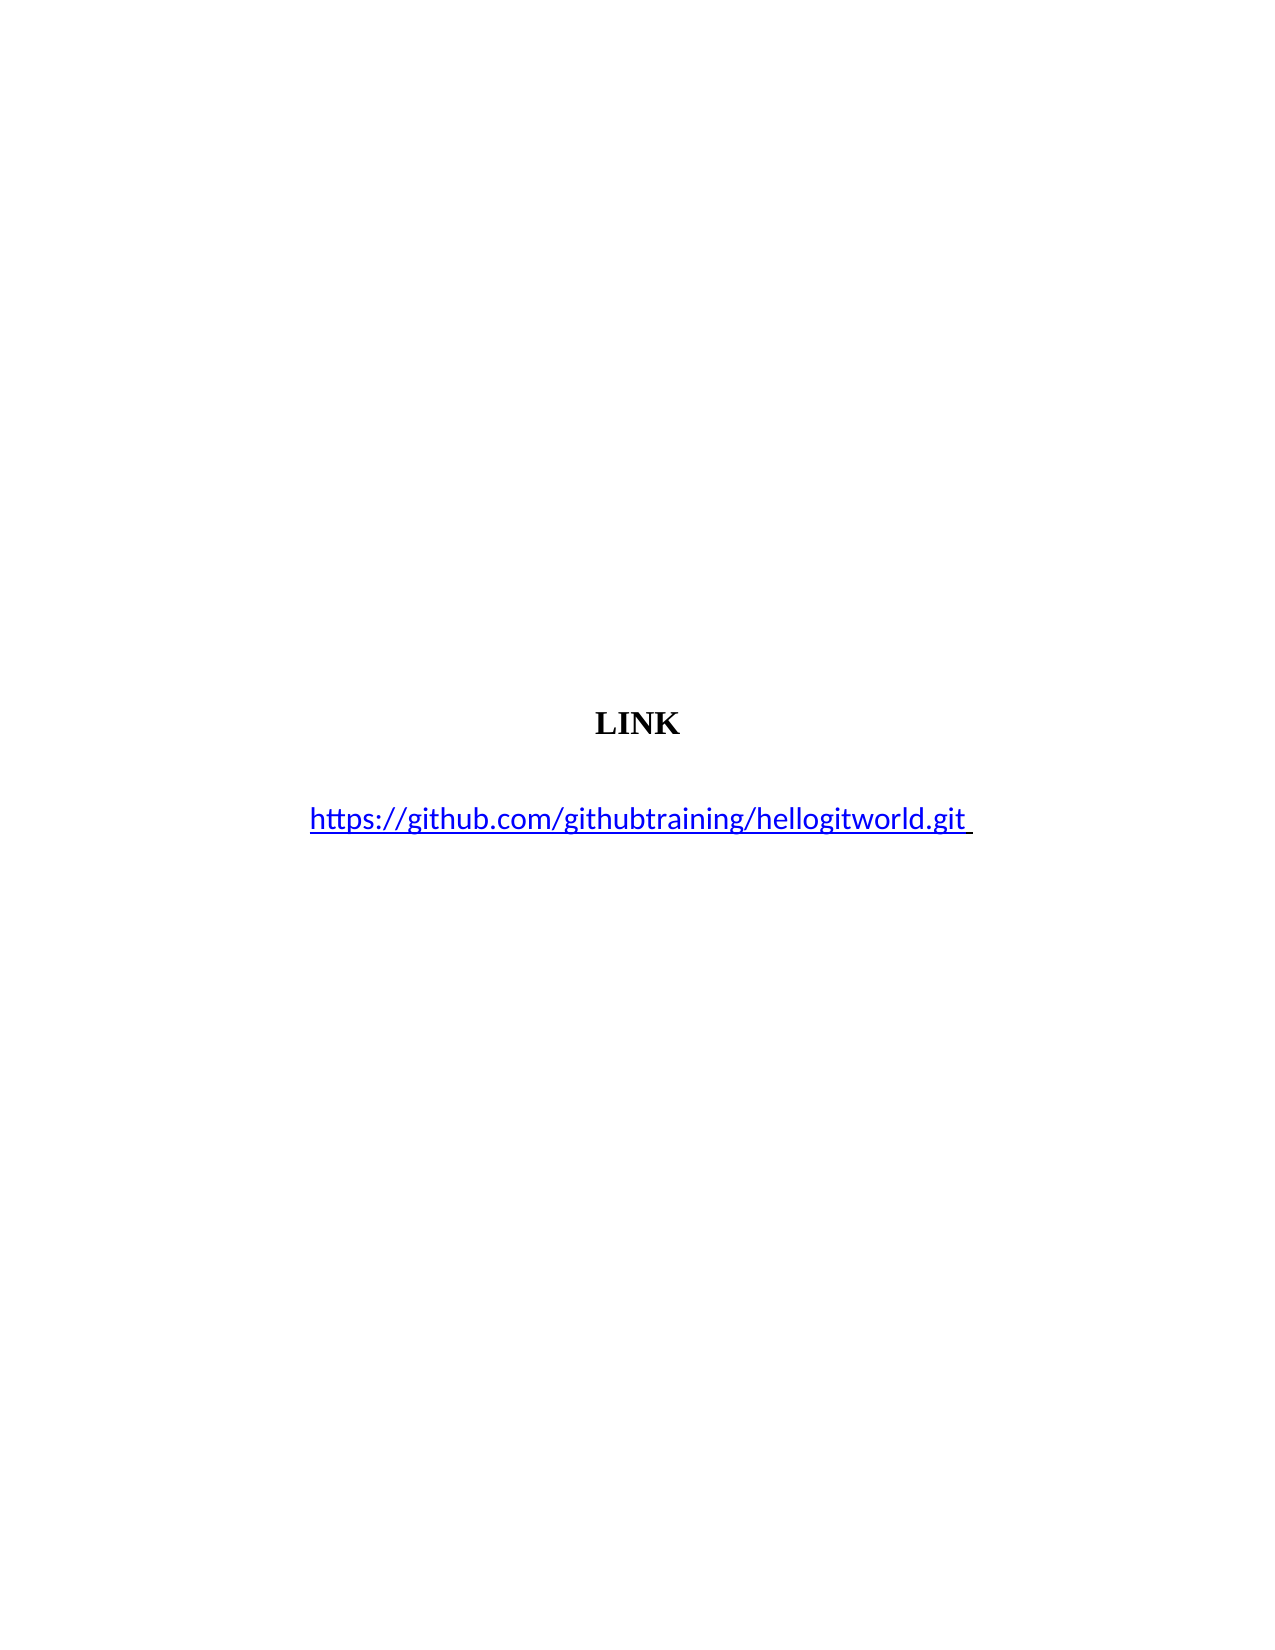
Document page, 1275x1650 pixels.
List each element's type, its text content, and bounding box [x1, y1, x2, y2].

text https://github.com/githubtraining/hellogitworld.git [150, 799, 1125, 865]
text LINK [150, 703, 1125, 742]
